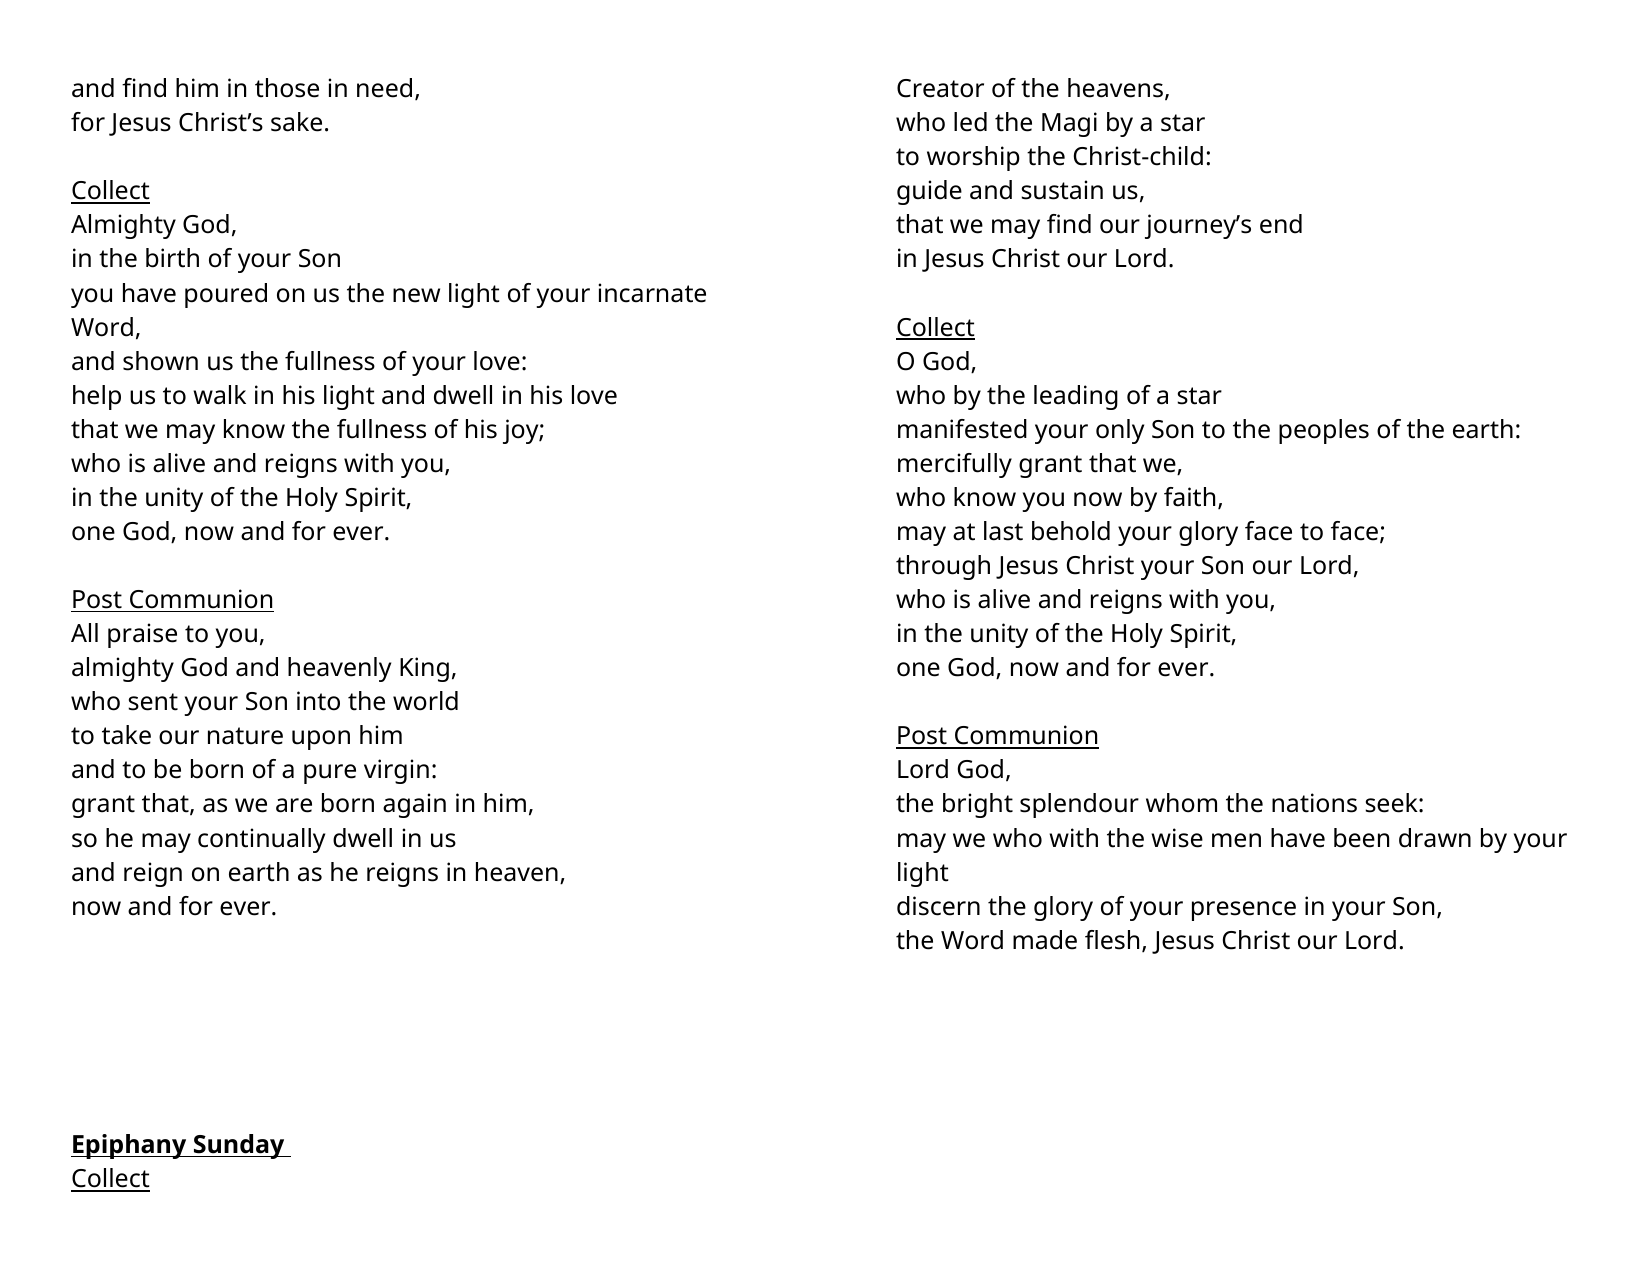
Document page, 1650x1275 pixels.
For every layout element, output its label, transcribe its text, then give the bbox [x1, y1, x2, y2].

text Lord God, the bright splendour whom the nations seek: may we who with the wise men have been drawn by your light discern the glory of your presence in your Son, the Word made flesh, Jesus Christ our Lord. [896, 752, 1579, 956]
text in Jesus Christ our Lord. [896, 241, 1579, 275]
text who led the Magi by a star [896, 105, 1579, 139]
subtitle Post Communion [71, 582, 754, 616]
text O God, who by the leading of a star manifested your only Son to the peoples of the earth: mercifully grant that we, who know you now by faith, may at last behold your glory face to face; through Jesus Christ your Son our Lord, who is alive and reigns with you, in the unity of the Holy Spirit, one God, now and for ever. [896, 343, 1579, 684]
text All praise to you, almighty God and heavenly King, who sent your Son into the world to take our nature upon him and to be born of a pure virgin: grant that, as we are born again in him, so he may continually dwell in us and reign on earth as he reigns in heaven, now and for ever. [71, 616, 754, 922]
subtitle Collect [71, 1161, 754, 1195]
subtitle Collect [896, 309, 1579, 343]
text guide and sustain us, [896, 173, 1579, 207]
text Almighty God, in the birth of your Son you have poured on us the new light of your incarnate Word, and shown us the fullness of your love: help us to walk in his light and dwell in his love that we may know the fullness of his joy; who is alive and reigns with you, in the unity of the Holy Spirit, one God, now and for ever. [71, 207, 754, 548]
text to worship the Christ-child: [896, 139, 1579, 173]
text and find him in those in need, [71, 71, 754, 105]
text Creator of the heavens, [896, 71, 1579, 105]
text that we may find our journey’s end [896, 207, 1579, 241]
text for Jesus Christ’s sake. [71, 105, 754, 139]
text Epiphany Sunday [71, 1127, 754, 1161]
subtitle Collect [71, 173, 754, 207]
subtitle Post Communion [896, 718, 1579, 752]
